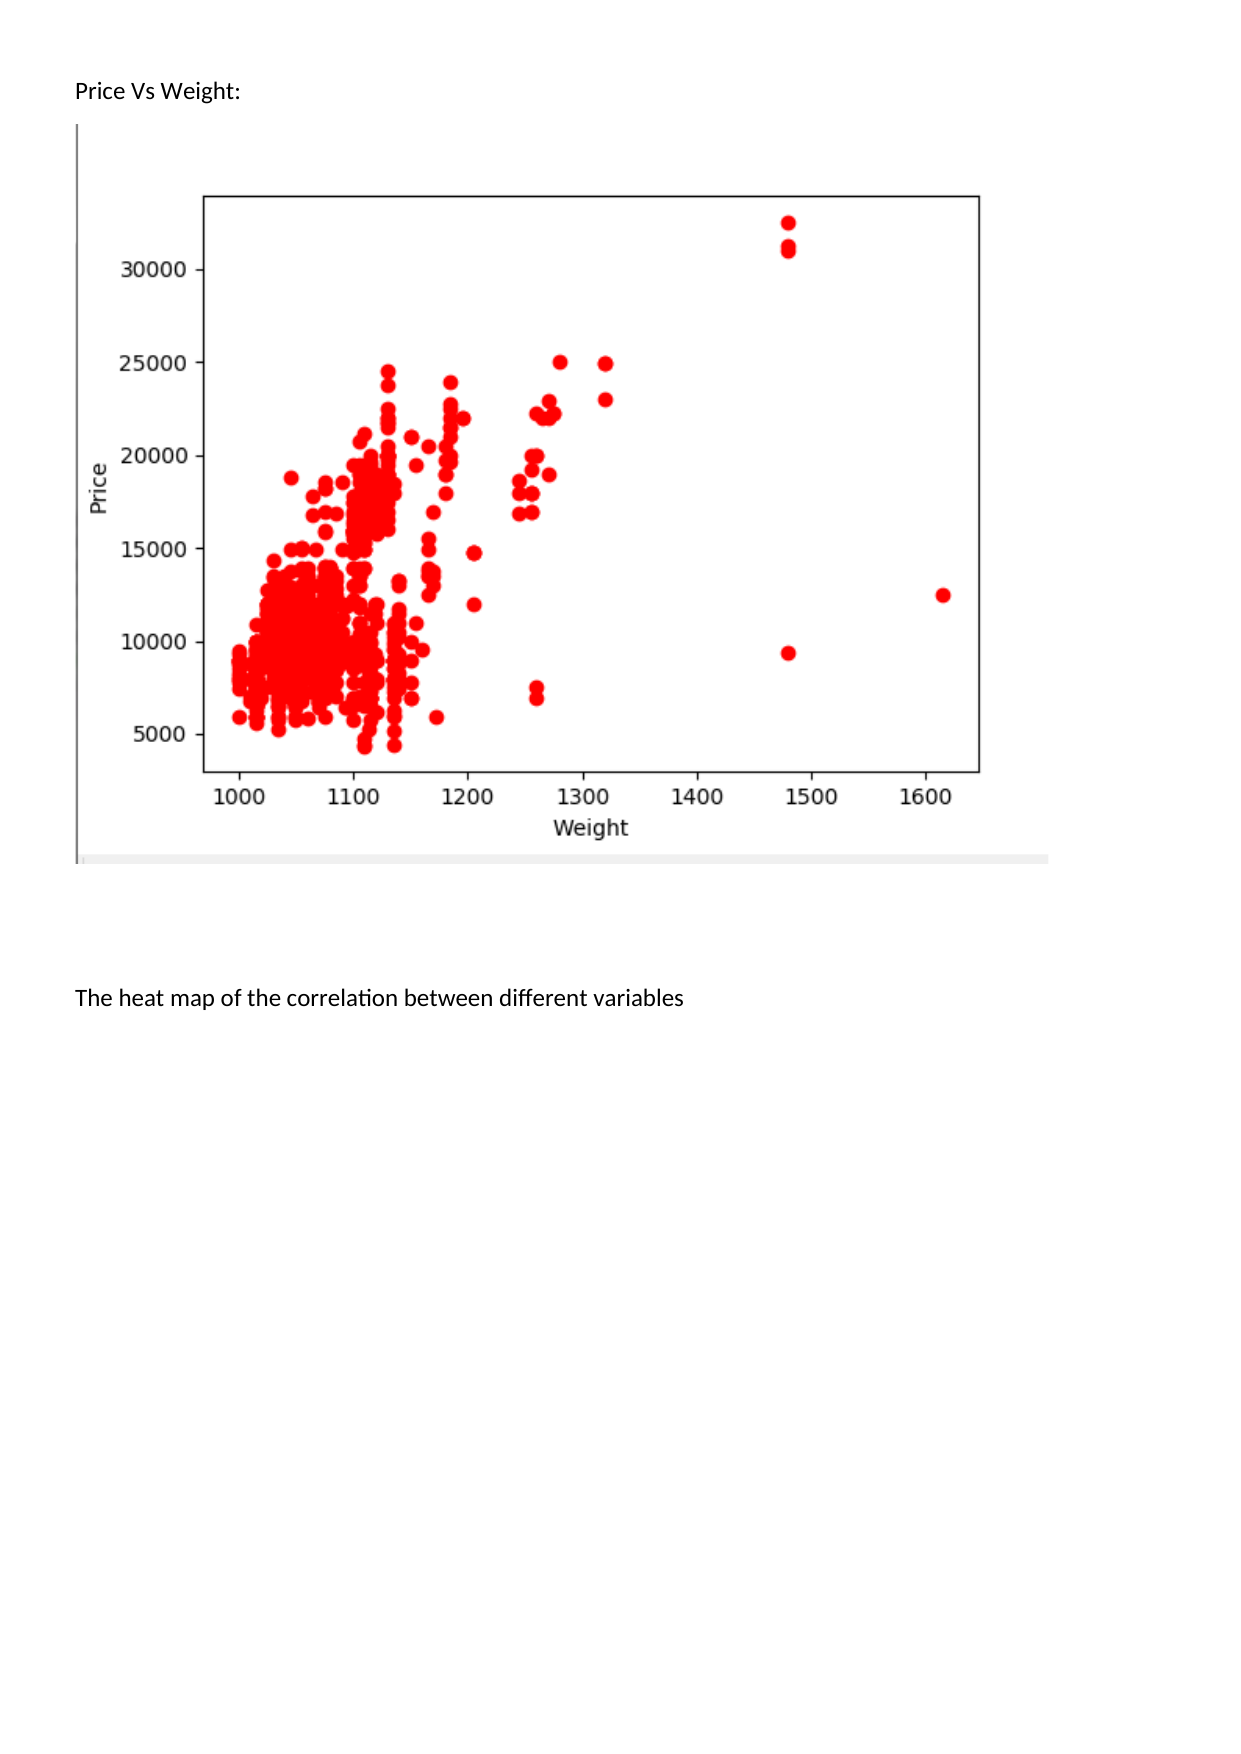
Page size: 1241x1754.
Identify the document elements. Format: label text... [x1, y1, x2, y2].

picture [75, 124, 1049, 864]
text Price Vs Weight: [75, 75, 1165, 106]
text The heat map of the correlation between different variables [75, 982, 1165, 1012]
